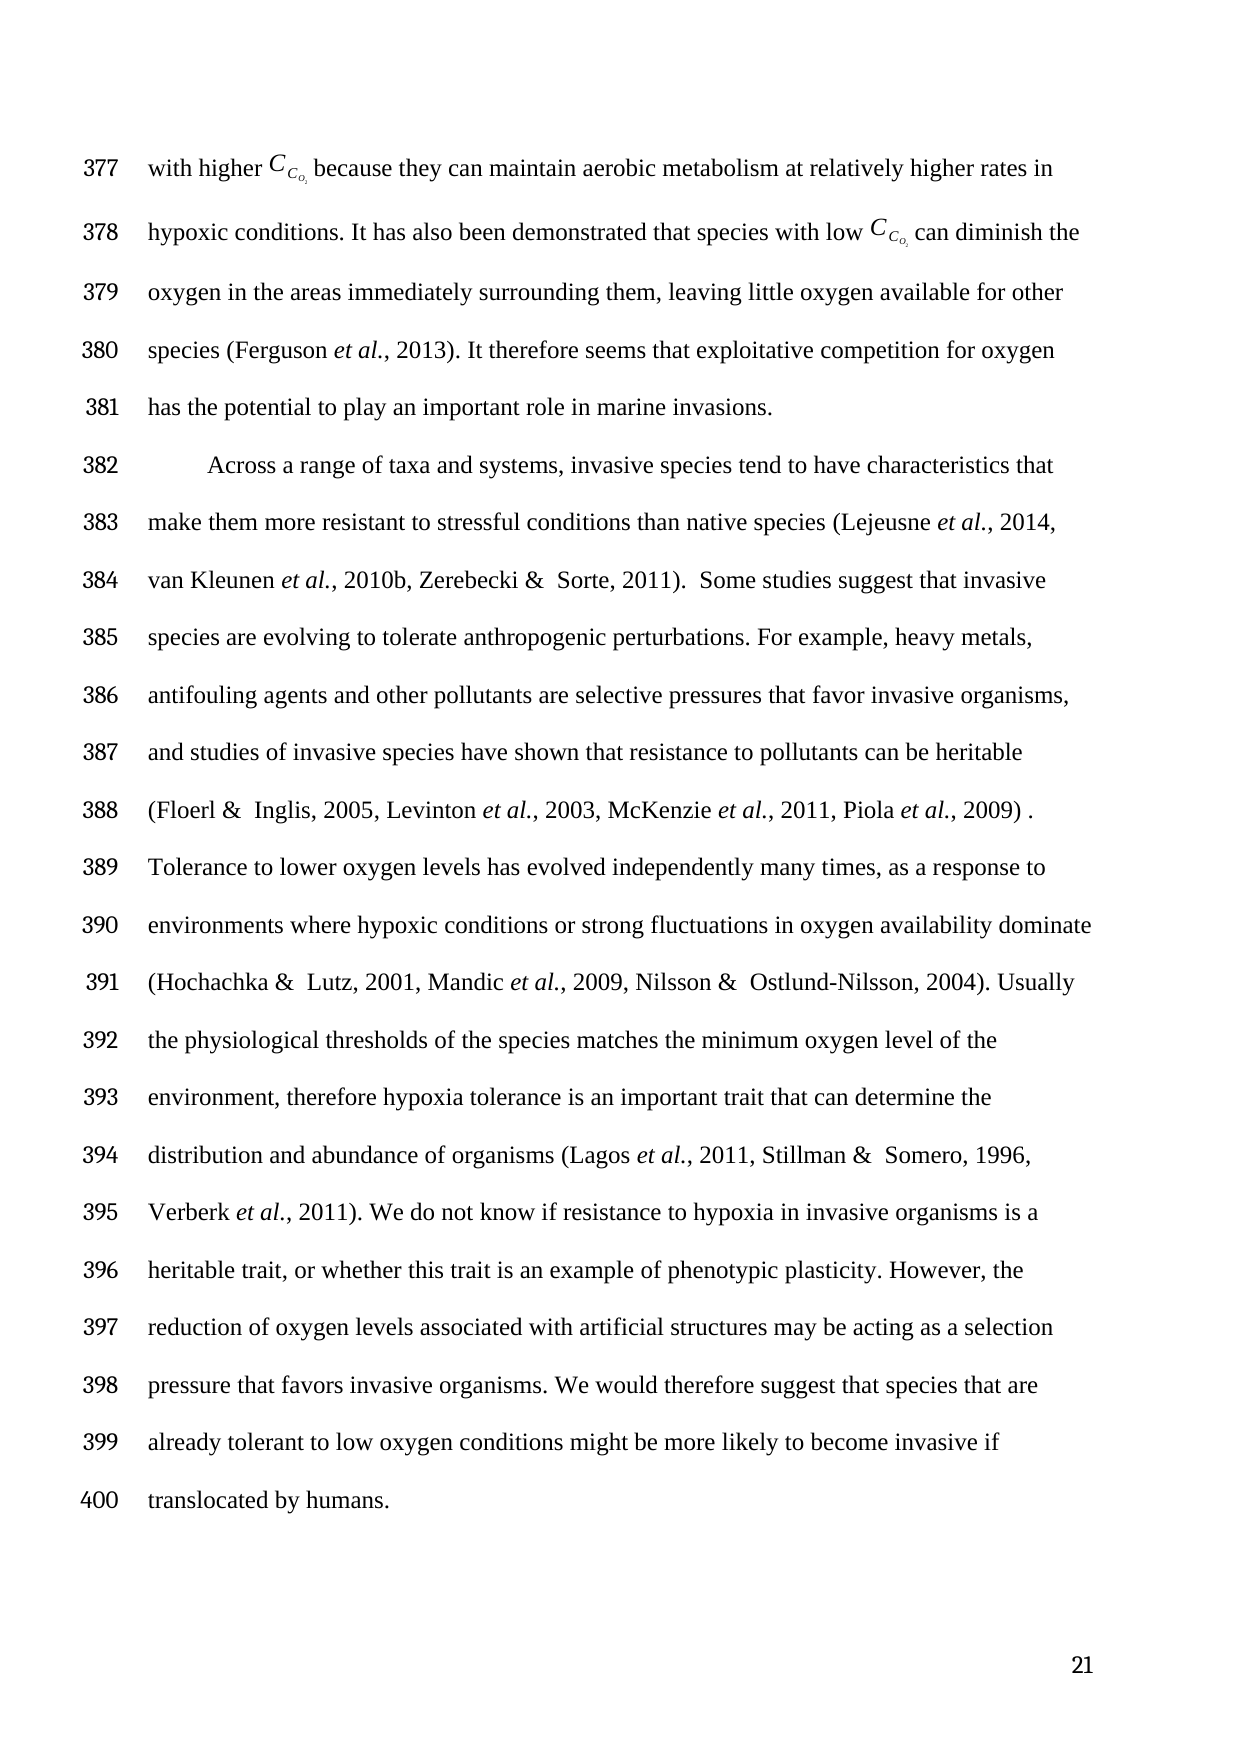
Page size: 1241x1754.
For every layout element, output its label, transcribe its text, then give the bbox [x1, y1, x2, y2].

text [148, 150, 1092, 421]
text Across a range of taxa and systems, invasive species tend to have characteristics that make them more resistant to stressful conditions than native species (Lejeusne et al., 2014, van Kleunen et al., 2010b, Zerebecki & Sorte, 2011). Some studies suggest that invasive species are evolving to tolerate anthropogenic perturbations. For example, heavy metals, antifouling agents and other pollutants are selective pressures that favor invasive organisms, and studies of invasive species have shown that resistance to pollutants can be heritable (Floerl & Inglis, 2005, Levinton et al., 2003, McKenzie et al., 2011, Piola et al., 2009) . Tolerance to lower oxygen levels has evolved independently many times, as a response to environments where hypoxic conditions or strong fluctuations in oxygen availability dominate (Hochachka & Lutz, 2001, Mandic et al., 2009, Nilsson & Ostlund-Nilsson, 2004). Usually the physiological thresholds of the species matches the minimum oxygen level of the environment, therefore hypoxia tolerance is an important trait that can determine the distribution and abundance of organisms (Lagos et al., 2011, Stillman & Somero, 1996, Verberk et al., 2011). We do not know if resistance to hypoxia in invasive organisms is a heritable trait, or whether this trait is an example of phenotypic plasticity. However, the reduction of oxygen levels associated with artificial structures may be acting as a selection pressure that favors invasive organisms. We would therefore suggest that species that are already tolerant to low oxygen conditions might be more likely to become invasive if translocated by humans. [148, 450, 1092, 1513]
